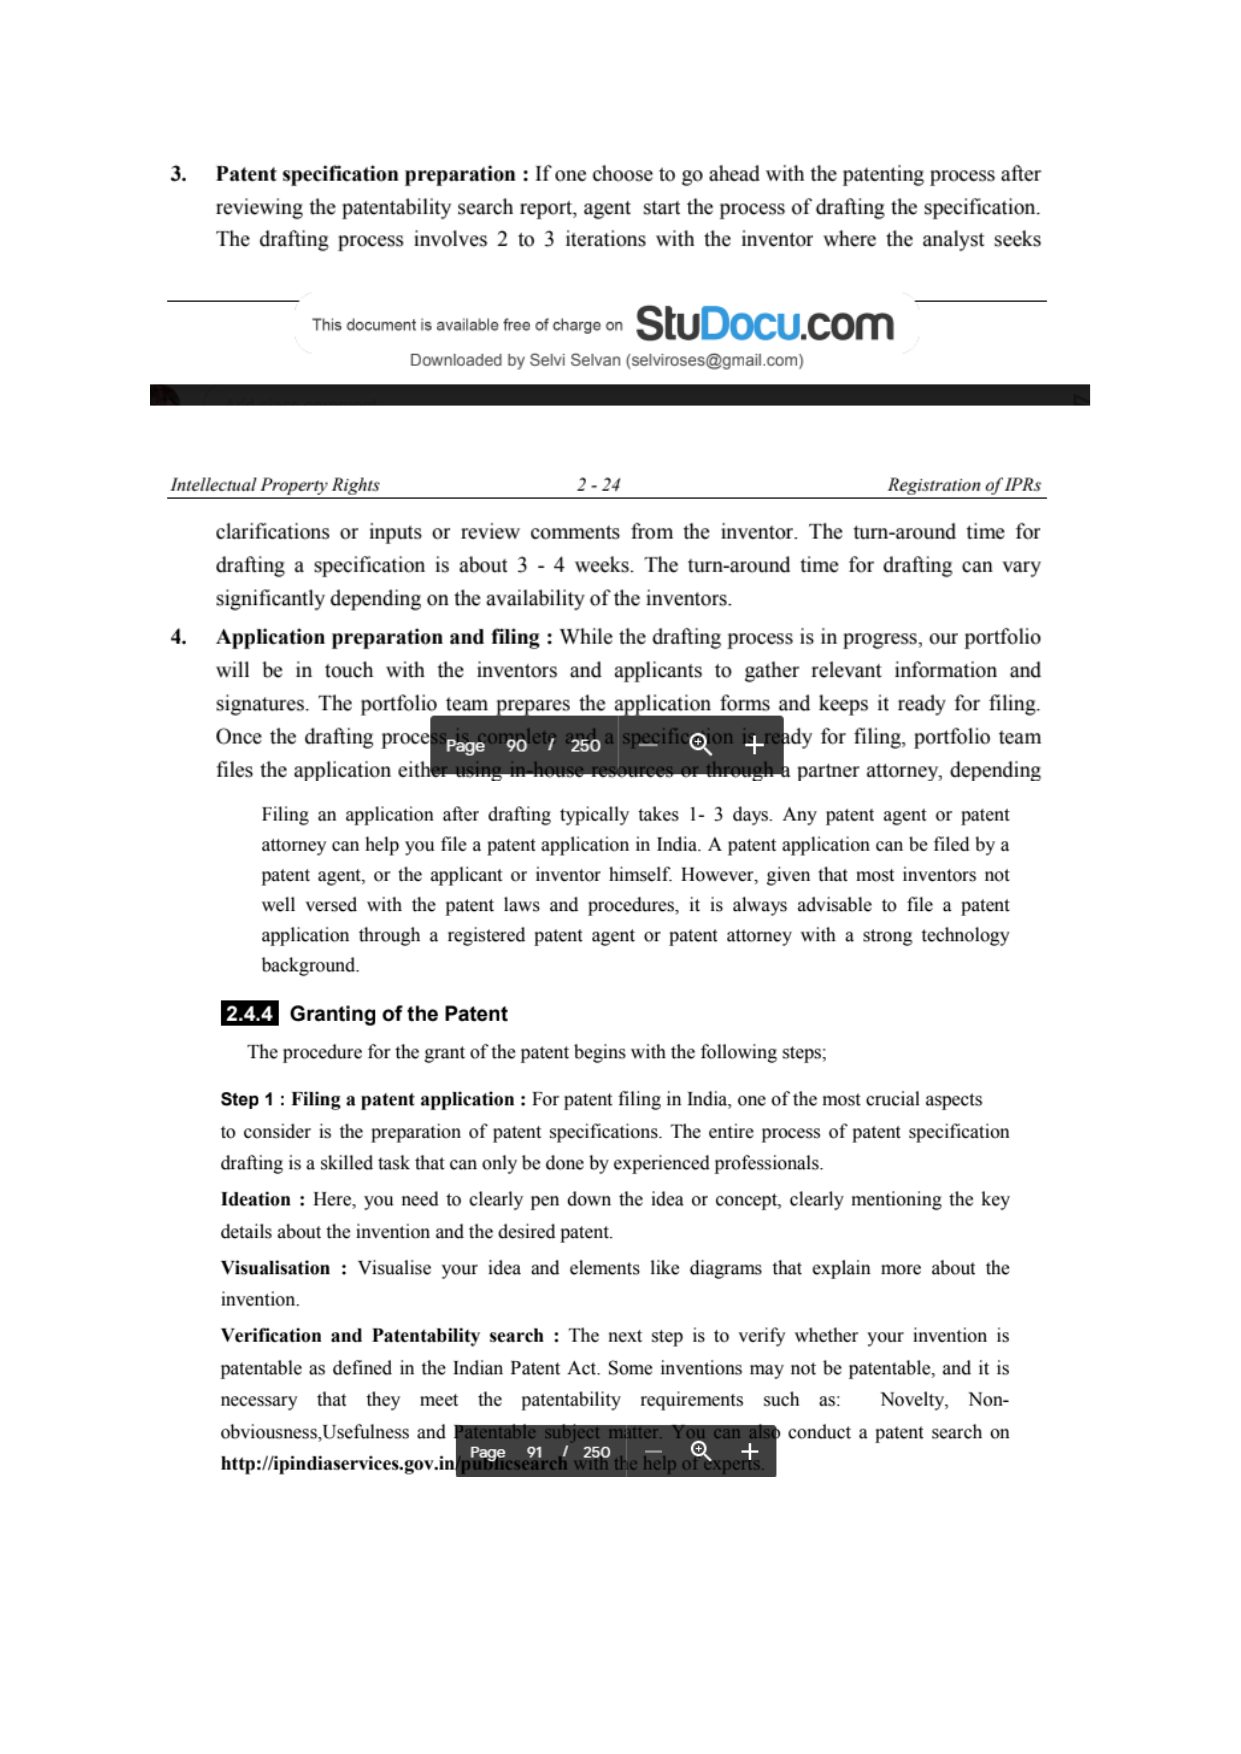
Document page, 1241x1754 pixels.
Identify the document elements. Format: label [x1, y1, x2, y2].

picture [150, 799, 1091, 1477]
picture [150, 150, 1091, 781]
